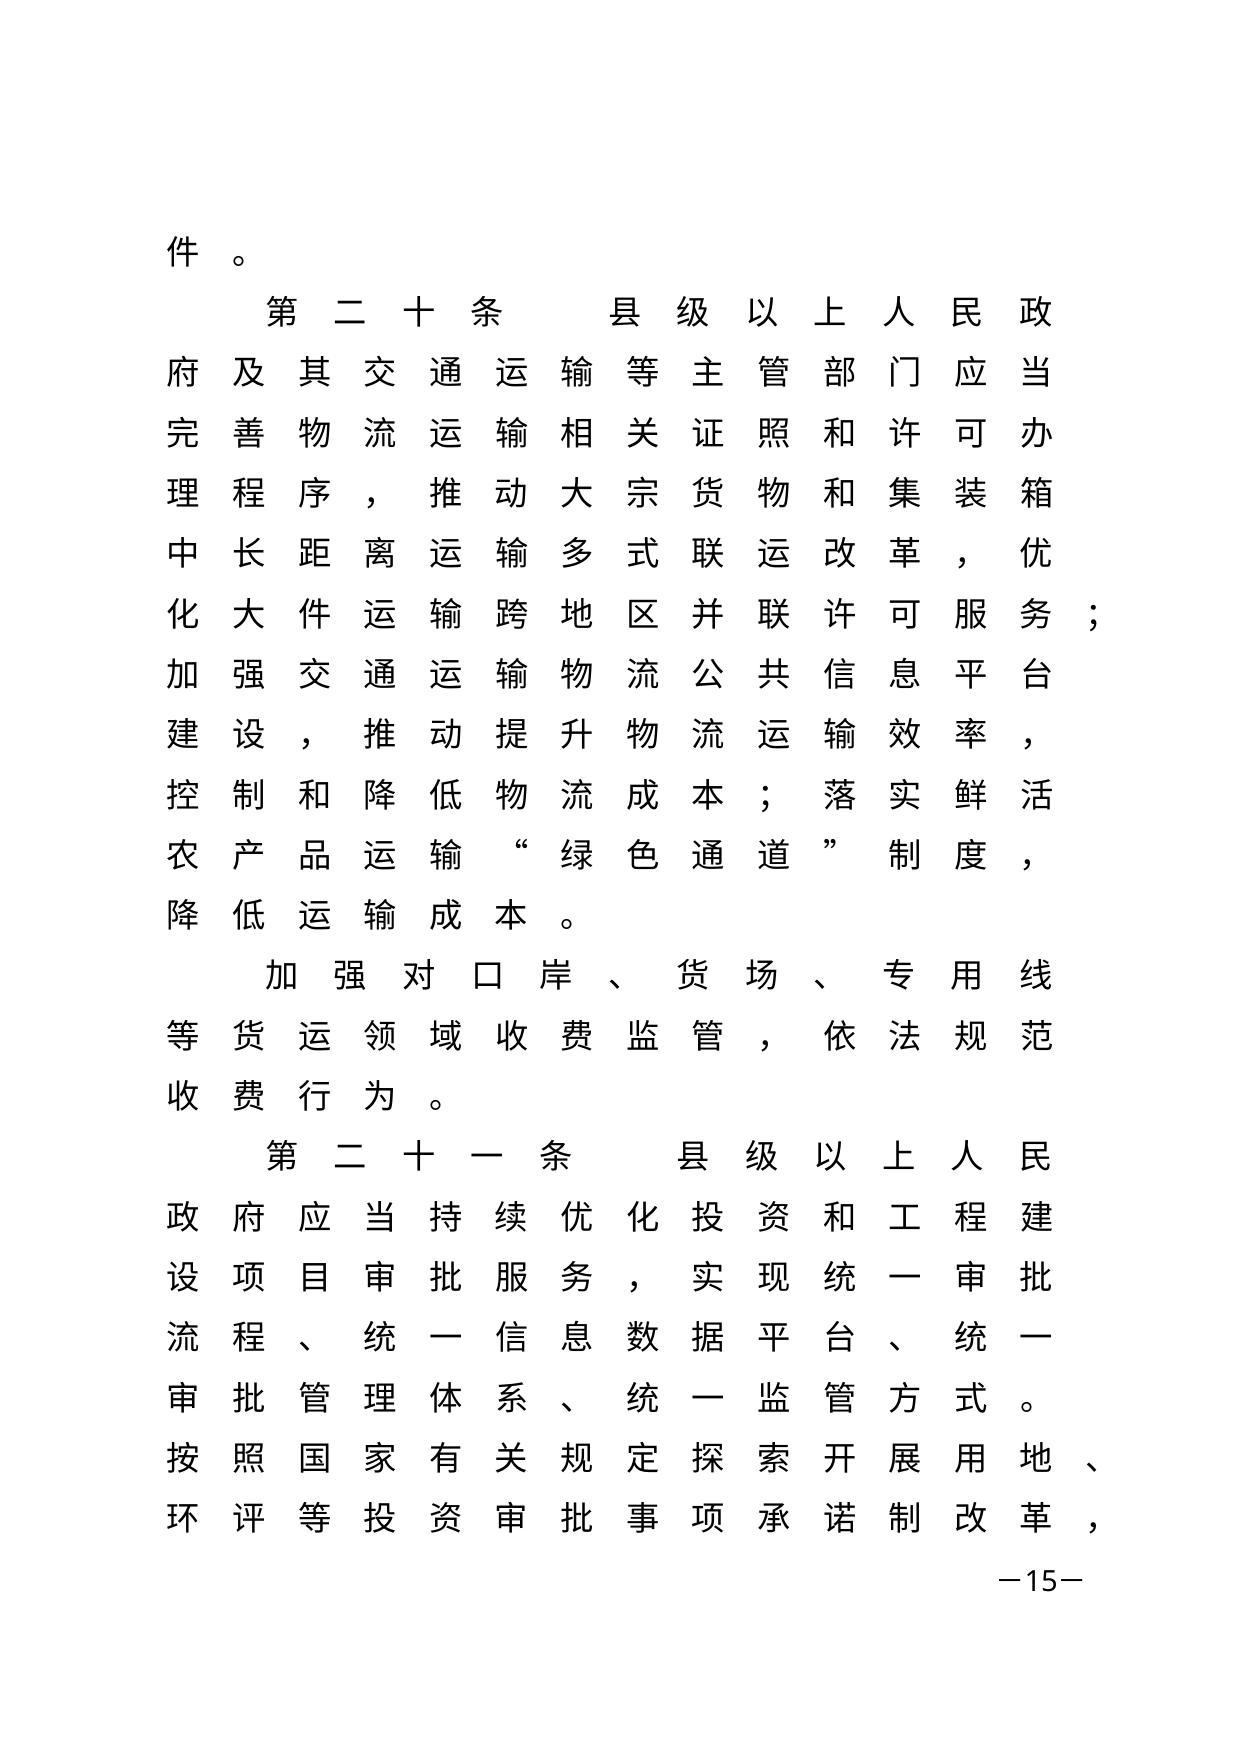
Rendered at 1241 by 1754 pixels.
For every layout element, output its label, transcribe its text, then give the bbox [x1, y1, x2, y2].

text 第二十条 县级以上人民政府及其交通运输等主管部门应当完善物流运输相关证照和许可办理程序，推动大宗货物和集装箱中长距离运输多式联运改革，优化大件运输跨地区并联许可服务；加强交通运输物流公共信息平台建设，推动提升物流运输效率，控制和降低物流成本；落实鲜活农产品运输“绿色通道”制度，降低运输成本。 [167, 280, 1085, 943]
text 商业银行等金融机构不得设置贷款审批歧视性规定，不得强制设定条款或者协商约定将企业的部分贷款转为存款，不得以存款作为审批和发放贷款的前提条件。 [167, 219, 1085, 280]
text 第二十一条 县级以上人民政府应当持续优化投资和工程建设项目审批服务，实现统一审批流程、统一信息数据平台、统一审批管理体系、统一监管方式。按照国家有关规定探索开展用地、环评等投资审批事项承诺制改革，实行工程建设领域并联审批、多图联审、联合竣工验收，实现工程建设审批与市政公用服务的系统互联、信息共享。 [167, 1124, 1085, 1546]
text 加强对口岸、货场、专用线等货运领域收费监管，依法规范收费行为。 [167, 943, 1085, 1124]
